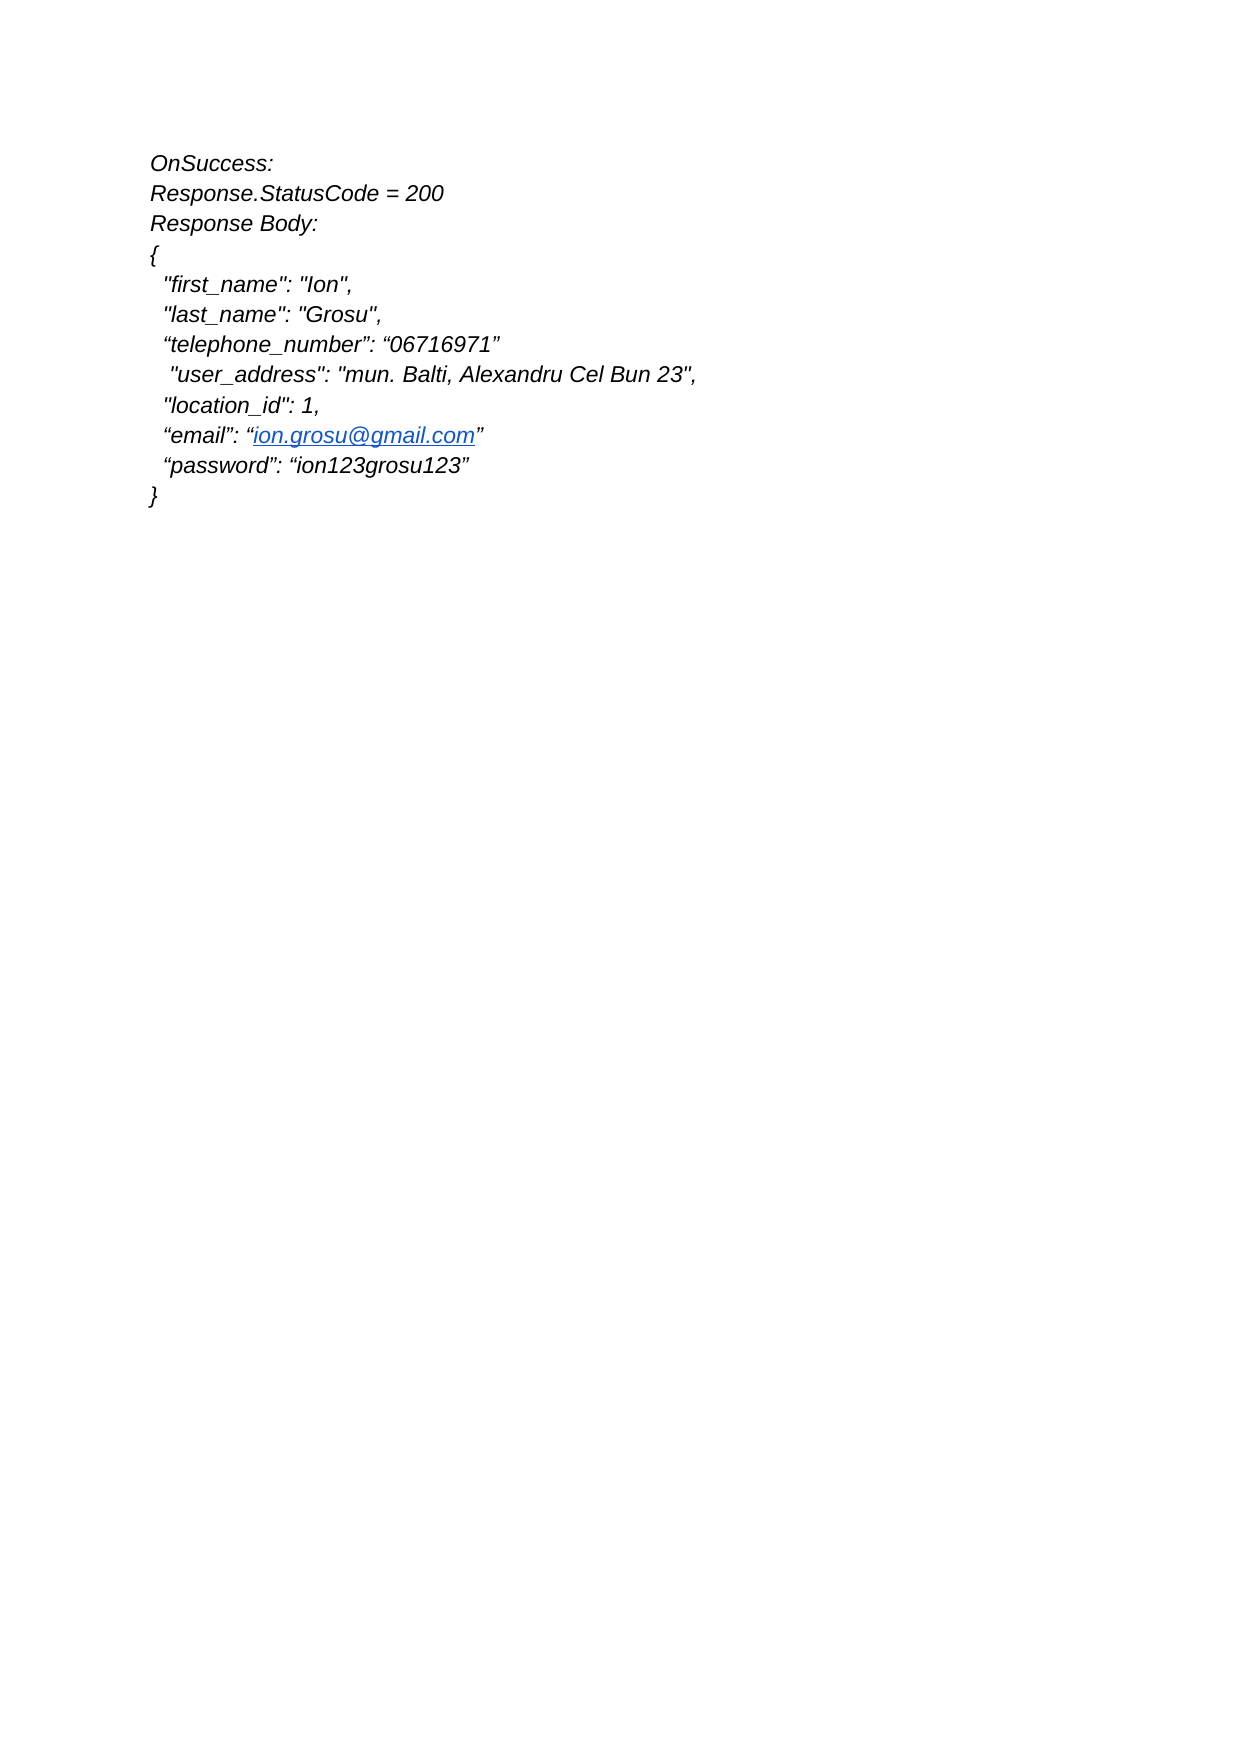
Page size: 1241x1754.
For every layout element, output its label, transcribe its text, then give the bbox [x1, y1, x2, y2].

text "user_address": "mun. Balti, Alexandru Cel Bun 23", [150, 361, 1090, 388]
text "first_name": "Ion", [150, 271, 1090, 297]
text } [150, 482, 1090, 509]
text “telephone_number”: “06716971” [150, 331, 1090, 358]
text Response Body: [150, 210, 1090, 237]
text “email”: “ion.grosu@gmail.com” [150, 422, 1090, 448]
text Response.StatusCode = 200 [150, 180, 1090, 207]
text OnSuccess: [150, 150, 1090, 176]
text "last_name": "Grosu", [150, 301, 1090, 327]
text “password”: “ion123grosu123” [150, 452, 1090, 478]
text "location_id": 1, [150, 392, 1090, 418]
text { [150, 241, 1090, 267]
